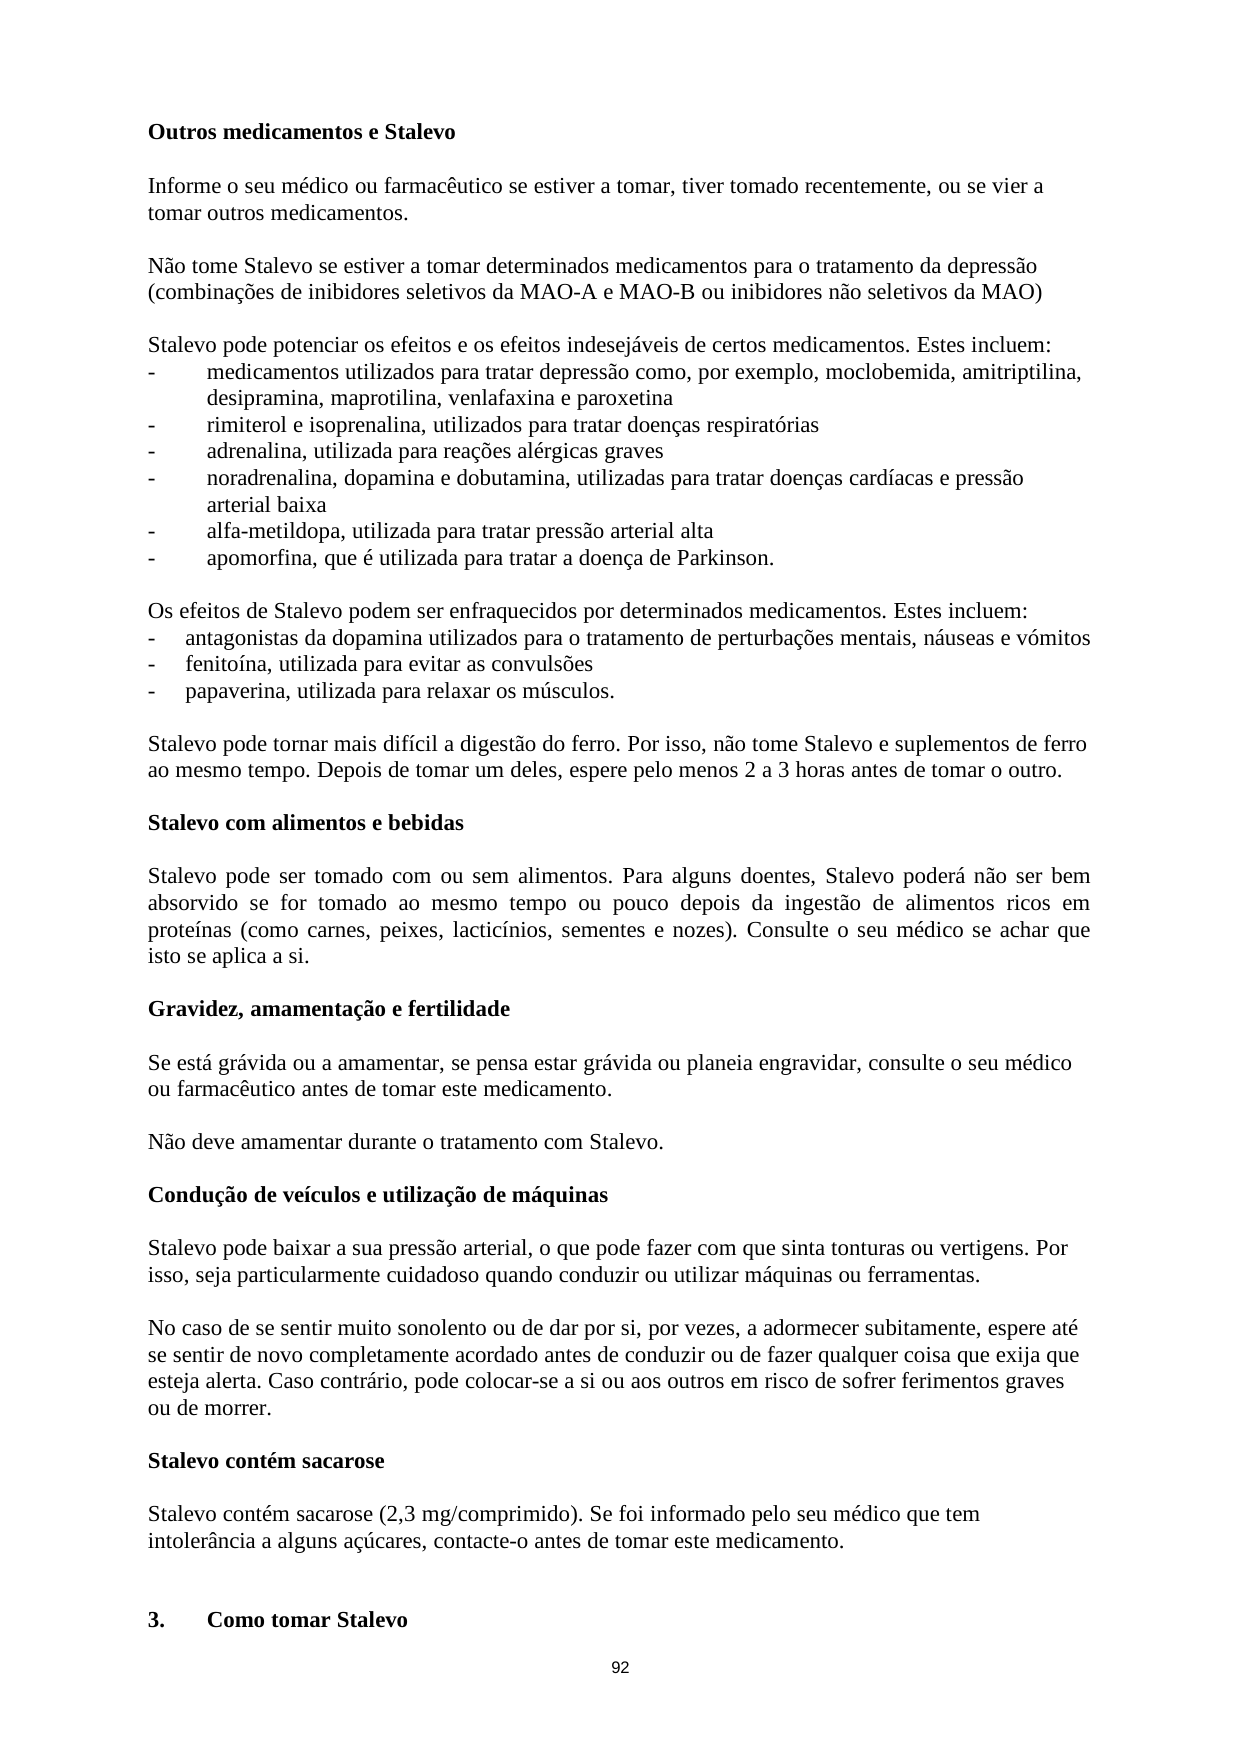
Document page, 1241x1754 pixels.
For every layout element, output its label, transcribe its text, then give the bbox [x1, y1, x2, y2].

text Stalevo pode tornar mais difícil a digestão do ferro. Por isso, não tome Stalevo e suplementos de ferro ao mesmo tempo. Depois de tomar um deles, espere pelo menos 2 a 3 horas antes de tomar o outro. [148, 729, 1093, 783]
list - noradrenalina, dopamina e dobutamina, utilizadas para tratar doenças cardíacas e pressão arterial baixa [148, 464, 1093, 517]
list - apomorfina, que é utilizada para tratar a doença de Parkinson. [148, 544, 1093, 570]
list antagonistas da dopamina utilizados para o tratamento de perturbações mentais, náuseas e vómitos [148, 623, 1093, 650]
list papaverina, utilizada para relaxar os músculos. [148, 676, 1093, 703]
list No caso de se sentir muito sonolento ou de dar por si, por vezes, a adormecer subitamente, espere até se sentir de novo completamente acordado antes de conduzir ou de fazer qualquer coisa que exija que esteja alerta. Caso contrário, pode colocar-se a si ou aos outros em risco de sofrer ferimentos graves ou de morrer. [148, 1314, 1093, 1420]
list - adrenalina, utilizada para reações alérgicas graves [148, 437, 1093, 464]
text Condução de veículos e utilização de máquinas [148, 1181, 1093, 1208]
list Não deve amamentar durante o tratamento com Stalevo. [148, 1128, 1093, 1154]
text Informe o seu médico ou farmacêutico se estiver a tomar, tiver tomado recentemente, ou se vier a tomar outros medicamentos. [148, 172, 1093, 225]
list Stalevo contém sacarose [148, 1447, 1093, 1473]
list 3. Como tomar Stalevo [148, 1606, 1093, 1633]
list fenitoína, utilizada para evitar as convulsões [148, 650, 1093, 676]
text Os efeitos de Stalevo podem ser enfraquecidos por determinados medicamentos. Estes incluem: [148, 597, 1093, 623]
text Stalevo com alimentos e bebidas [148, 809, 1093, 836]
list - alfa-metildopa, utilizada para tratar pressão arterial alta [148, 517, 1093, 544]
text Stalevo pode ser tomado com ou sem alimentos. Para alguns doentes, Stalevo poderá não ser bem absorvido se for tomado ao mesmo tempo ou pouco depois da ingestão de alimentos ricos em proteínas (como carnes, peixes, lacticínios, sementes e nozes). Consulte o seu médico se achar que isto se aplica a si. [148, 862, 1093, 969]
text Gravidez, amamentação e fertilidade [148, 995, 1093, 1022]
text Outros medicamentos e Stalevo [148, 118, 1093, 145]
list Stalevo contém sacarose (2,3 mg/comprimido). Se foi informado pelo seu médico que tem intolerância a alguns açúcares, contacte-o antes de tomar este medicamento. [148, 1500, 1093, 1553]
list Não tome Stalevo se estiver a tomar determinados medicamentos para o tratamento da depressão (combinações de inibidores seletivos da MAO-A e MAO-B ou inibidores não seletivos da MAO) [148, 251, 1093, 304]
text Se está grávida ou a amamentar, se pensa estar grávida ou planeia engravidar, consulte o seu médico ou farmacêutico antes de tomar este medicamento. [148, 1048, 1093, 1101]
list Stalevo pode baixar a sua pressão arterial, o que pode fazer com que sinta tonturas ou vertigens. Por isso, seja particularmente cuidadoso quando conduzir ou utilizar máquinas ou ferramentas. [148, 1234, 1093, 1287]
list - rimiterol e isoprenalina, utilizados para tratar doenças respiratórias [148, 411, 1093, 437]
list Stalevo pode potenciar os efeitos e os efeitos indesejáveis de certos medicamentos. Estes incluem: [148, 331, 1093, 358]
list - medicamentos utilizados para tratar depressão como, por exemplo, moclobemida, amitriptilina, desipramina, maprotilina, venlafaxina e paroxetina [148, 358, 1093, 411]
